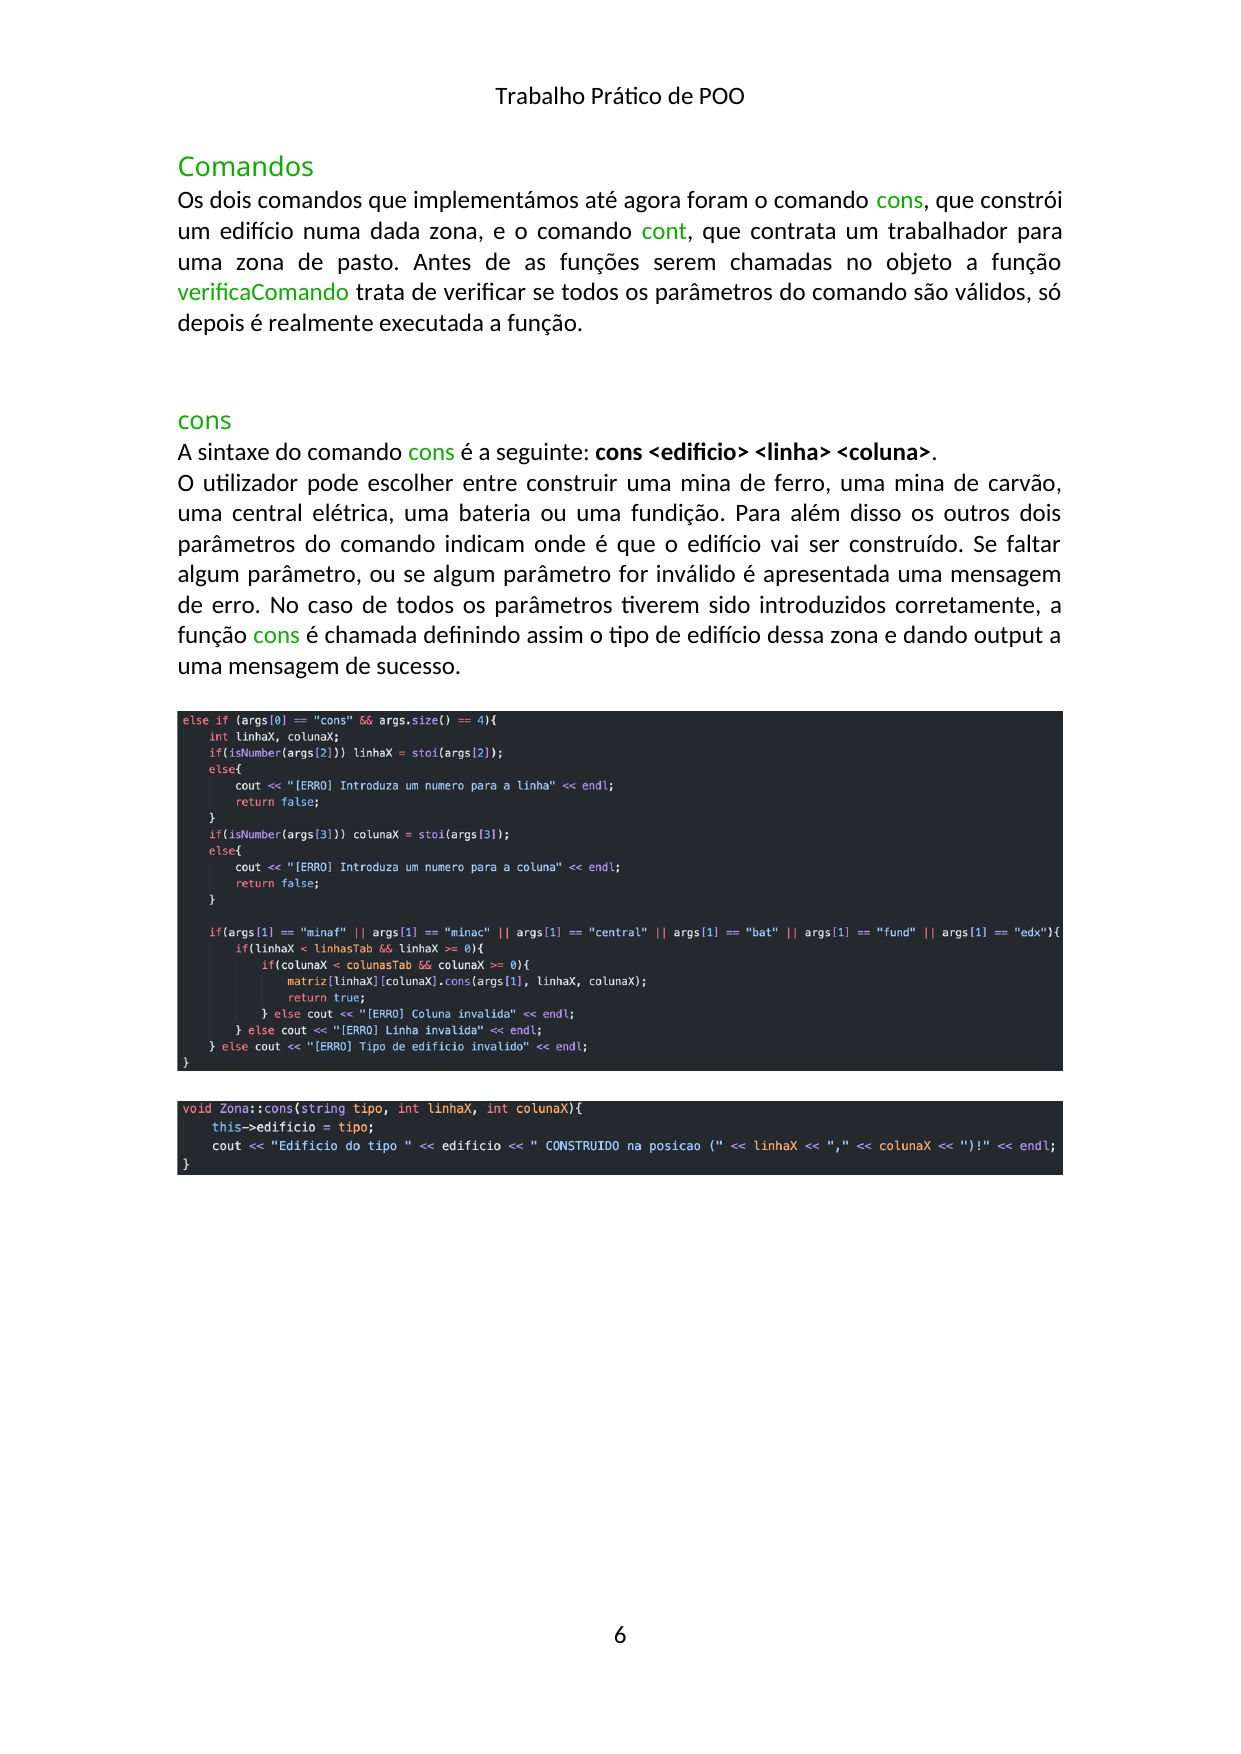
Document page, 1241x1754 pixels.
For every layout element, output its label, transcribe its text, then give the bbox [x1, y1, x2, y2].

subtitle Comandos [177, 148, 1063, 184]
text A sintaxe do comando cons é a seguinte: cons <edificio> <linha> <coluna>. [177, 436, 1063, 467]
text Os dois comandos que implementámos até agora foram o comando cons, que constrói um edifício numa dada zona, e o comando cont, que contrata um trabalhador para uma zona de pasto. Antes de as funções serem chamadas no objeto a função verificaComando trata de verificar se todos os parâmetros do comando são válidos, só depois é realmente executada a função. [177, 184, 1063, 337]
picture [177, 1101, 1063, 1175]
picture [177, 711, 1063, 1071]
text O utilizador pode escolher entre construir uma mina de ferro, uma mina de carvão, uma central elétrica, uma bateria ou uma fundição. Para além disso os outros dois parâmetros do comando indicam onde é que o edifício vai ser construído. Se faltar algum parâmetro, ou se algum parâmetro for inválido é apresentada uma mensagem de erro. No caso de todos os parâmetros tiverem sido introduzidos corretamente, a função cons é chamada definindo assim o tipo de edifício dessa zona e dando output a uma mensagem de sucesso. [177, 467, 1063, 681]
subtitle cons [177, 402, 1063, 436]
